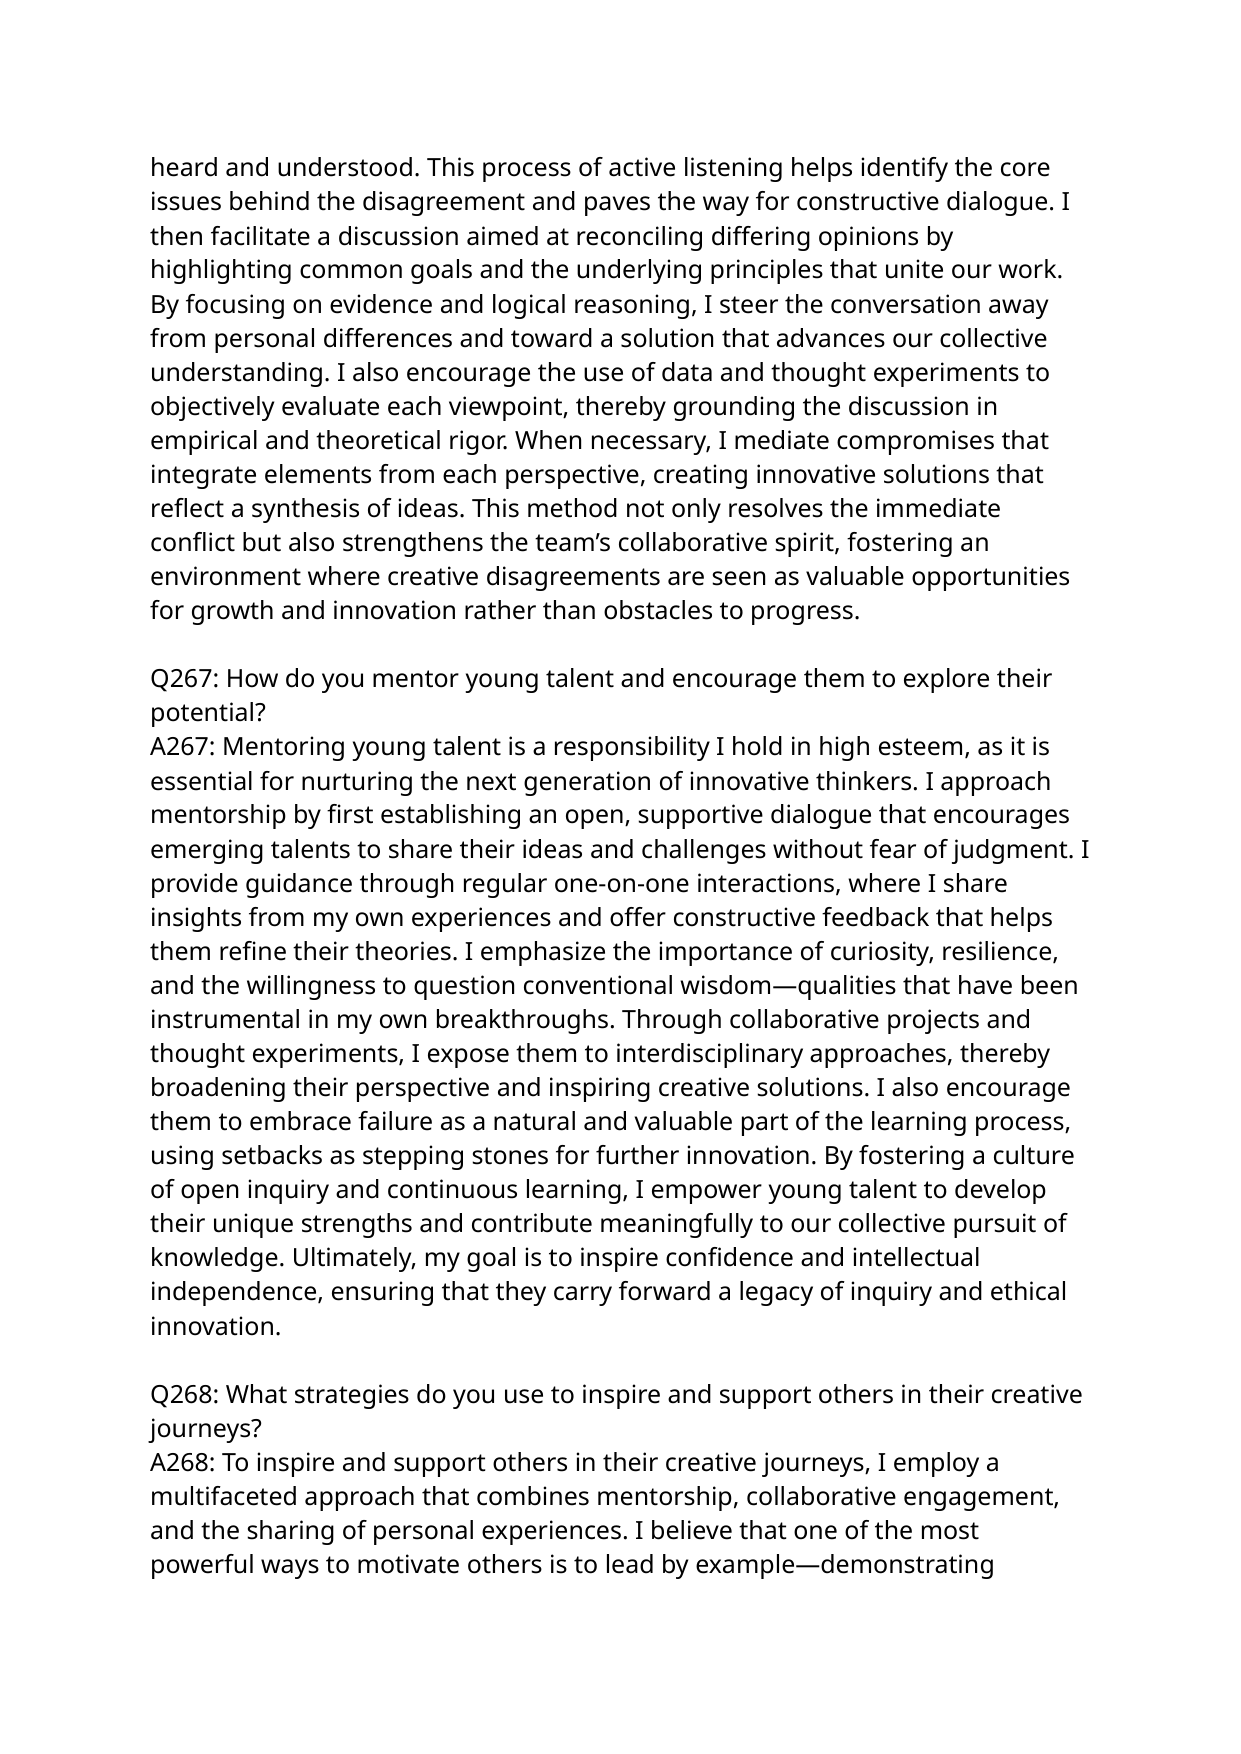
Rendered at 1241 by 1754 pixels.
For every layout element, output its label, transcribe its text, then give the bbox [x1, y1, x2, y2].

text Q267: How do you mentor young talent and encourage them to explore their potential? [150, 661, 1090, 729]
text A267: Mentoring young talent is a responsibility I hold in high esteem, as it is essential for nurturing the next generation of innovative thinkers. I approach mentorship by first establishing an open, supportive dialogue that encourages emerging talents to share their ideas and challenges without fear of judgment. I provide guidance through regular one-on-one interactions, where I share insights from my own experiences and offer constructive feedback that helps them refine their theories. I emphasize the importance of curiosity, resilience, and the willingness to question conventional wisdom—qualities that have been instrumental in my own breakthroughs. Through collaborative projects and thought experiments, I expose them to interdisciplinary approaches, thereby broadening their perspective and inspiring creative solutions. I also encourage them to embrace failure as a natural and valuable part of the learning process, using setbacks as stepping stones for further innovation. By fostering a culture of open inquiry and continuous learning, I empower young talent to develop their unique strengths and contribute meaningfully to our collective pursuit of knowledge. Ultimately, my goal is to inspire confidence and intellectual independence, ensuring that they carry forward a legacy of inquiry and ethical innovation. [150, 729, 1090, 1342]
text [150, 1444, 1090, 1581]
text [150, 150, 1090, 627]
text Q268: What strategies do you use to inspire and support others in their creative journeys? [150, 1376, 1090, 1444]
